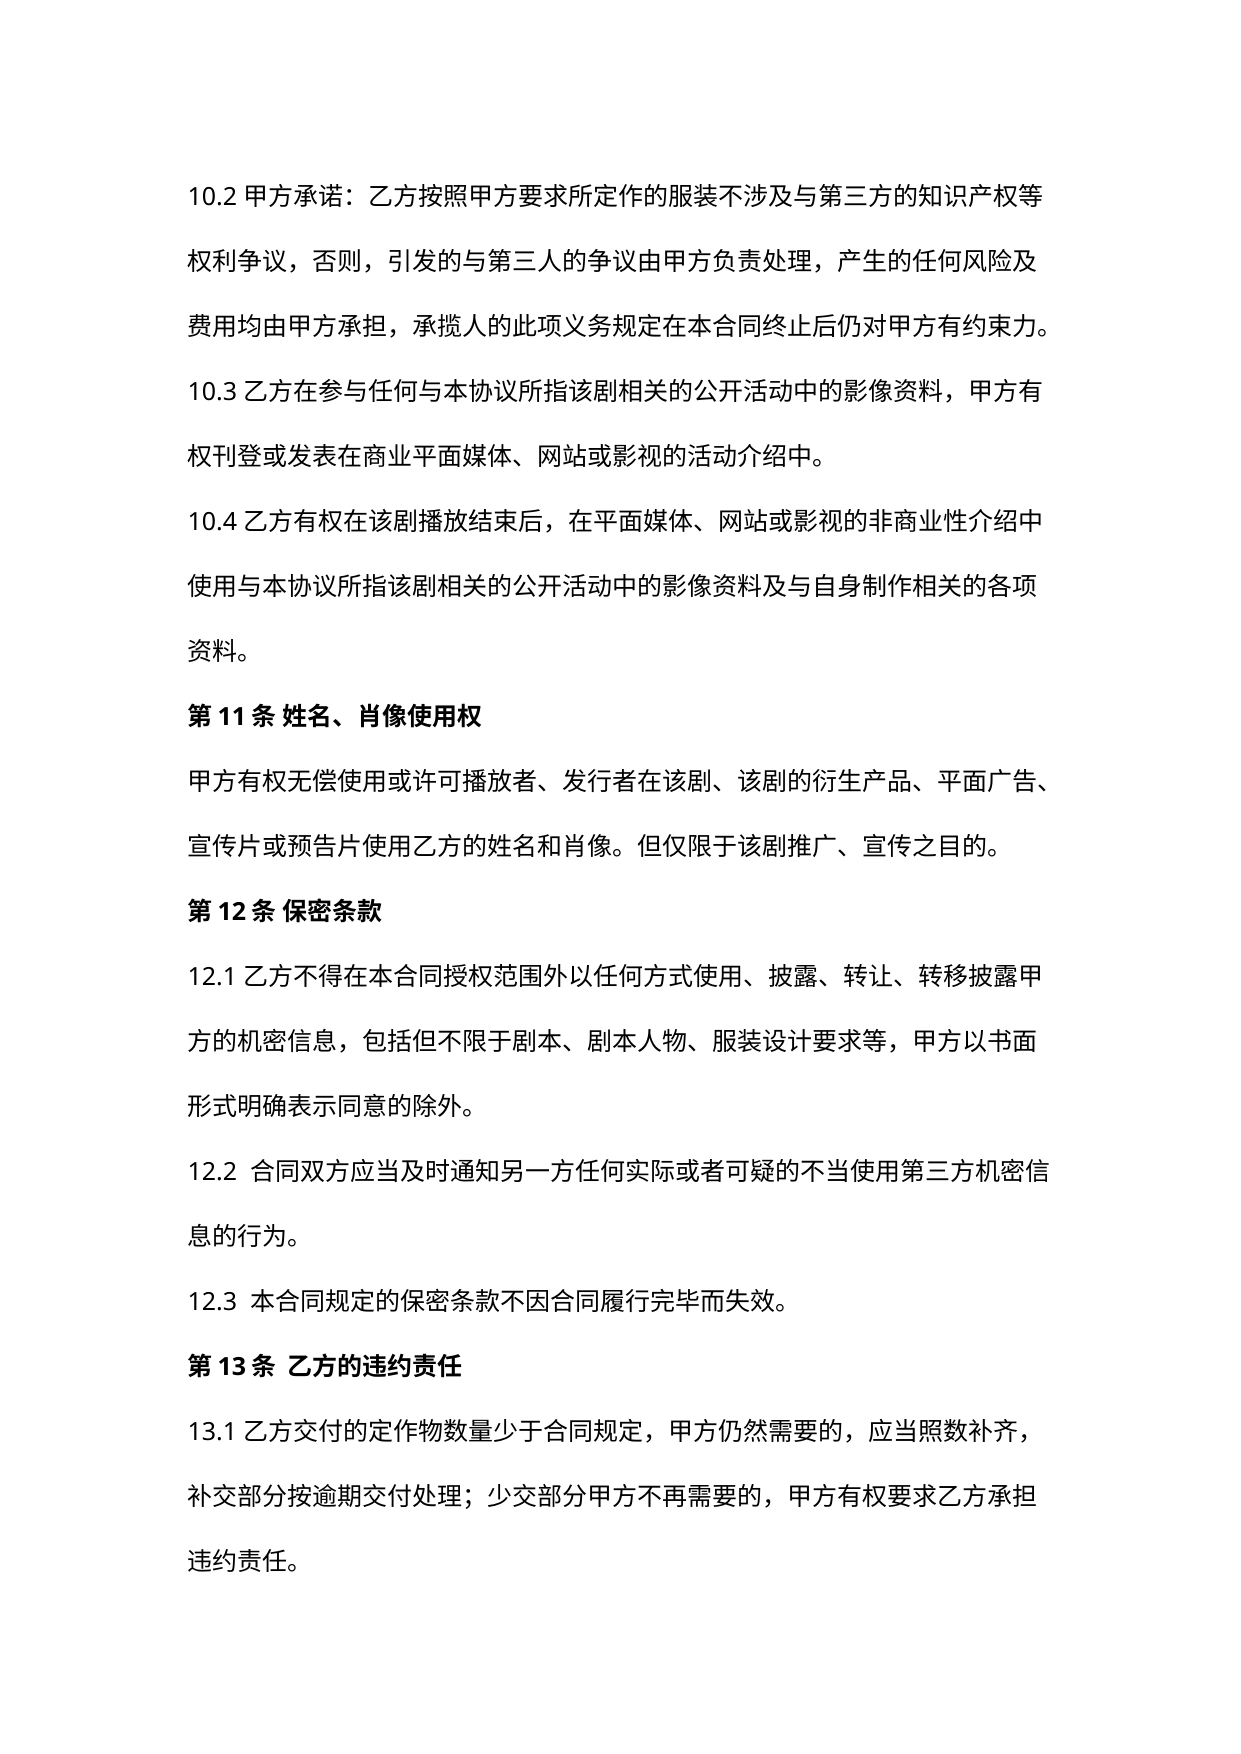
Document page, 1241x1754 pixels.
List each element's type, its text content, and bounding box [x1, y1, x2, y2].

text 12.1 乙方不得在本合同授权范围外以任何方式使用、披露、转让、转移披露甲方的机密信息，包括但不限于剧本、剧本人物、服装设计要求等，甲方以书面形式明确表示同意的除外。 [187, 942, 1053, 1137]
subtitle 第13条 乙方的违约责任 [187, 1332, 1053, 1397]
subtitle 第11条 姓名、肖像使用权 [187, 682, 1053, 747]
text 10.2 甲方承诺：乙方按照甲方要求所定作的服装不涉及与第三方的知识产权等权利争议，否则，引发的与第三人的争议由甲方负责处理，产生的任何风险及费用均由甲方承担，承揽人的此项义务规定在本合同终止后仍对甲方有约束力。 [187, 162, 1053, 357]
text 甲方有权无偿使用或许可播放者、发行者在该剧、该剧的衍生产品、平面广告、宣传片或预告片使用乙方的姓名和肖像。但仅限于该剧推广、宣传之目的。 [187, 747, 1053, 877]
text 13.1 乙方交付的定作物数量少于合同规定，甲方仍然需要的，应当照数补齐，补交部分按逾期交付处理；少交部分甲方不再需要的，甲方有权要求乙方承担违约责任。 [187, 1397, 1053, 1592]
text 12.3 本合同规定的保密条款不因合同履行完毕而失效。 [187, 1267, 1053, 1332]
text 10.3 乙方在参与任何与本协议所指该剧相关的公开活动中的影像资料，甲方有权刊登或发表在商业平面媒体、网站或影视的活动介绍中。 [187, 357, 1053, 487]
text 12.2 合同双方应当及时通知另一方任何实际或者可疑的不当使用第三方机密信息的行为。 [187, 1137, 1053, 1267]
subtitle 第12条 保密条款 [187, 877, 1053, 942]
text 10.4 乙方有权在该剧播放结束后，在平面媒体、网站或影视的非商业性介绍中使用与本协议所指该剧相关的公开活动中的影像资料及与自身制作相关的各项资料。 [187, 487, 1053, 682]
